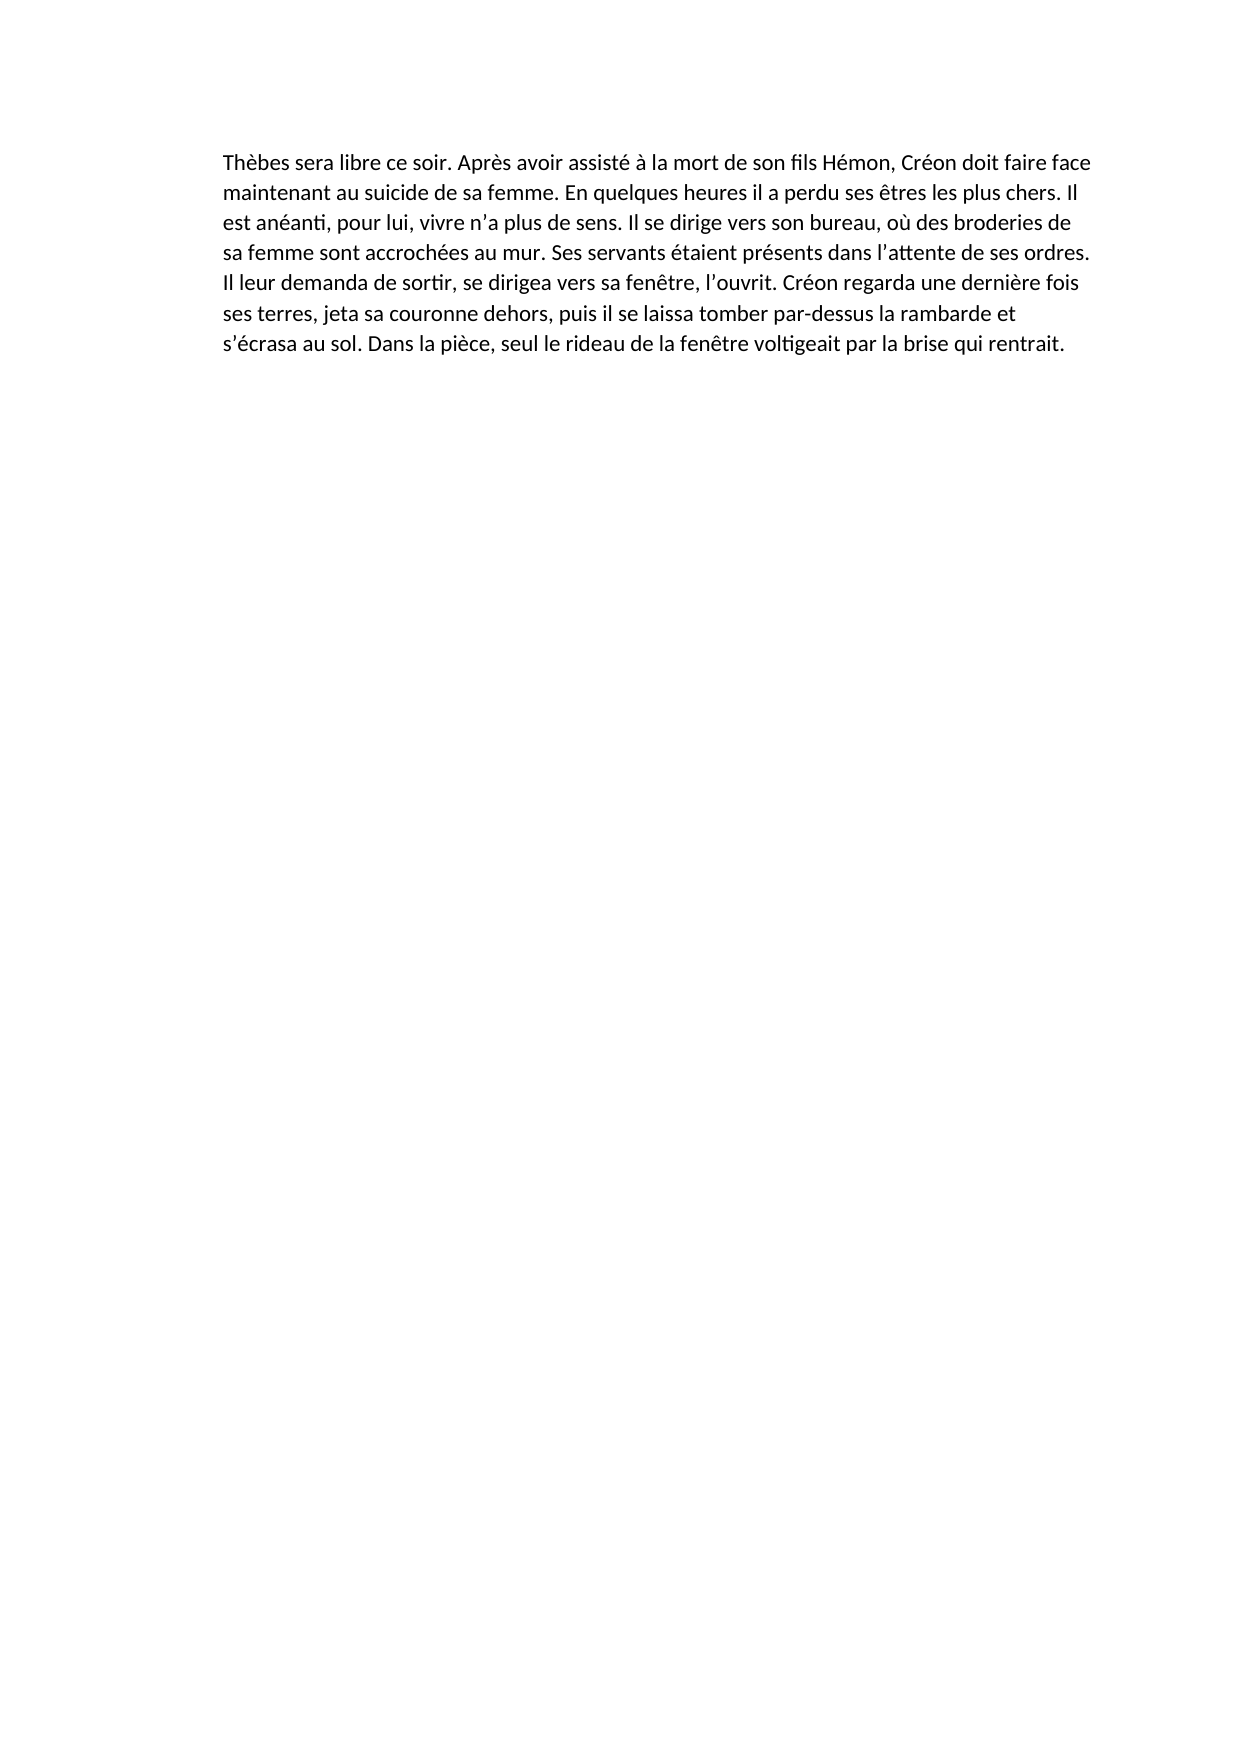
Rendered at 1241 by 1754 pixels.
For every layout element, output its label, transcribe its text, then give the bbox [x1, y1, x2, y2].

list Thèbes sera libre ce soir. Après avoir assisté à la mort de son fils Hémon, Créon doit faire face maintenant au suicide de sa femme. En quelques heures il a perdu ses êtres les plus chers. Il est anéanti, pour lui, vivre n’a plus de sens. Il se dirige vers son bureau, où des broderies de sa femme sont accrochées au mur. Ses servants étaient présents dans l’attente de ses ordres. Il leur demanda de sortir, se dirigea vers sa fenêtre, l’ouvrit. Créon regarda une dernière fois ses terres, jeta sa couronne dehors, puis il se laissa tomber par-dessus la rambarde et s’écrasa au sol. Dans la pièce, seul le rideau de la fenêtre voltigeait par la brise qui rentrait. [223, 148, 1093, 357]
